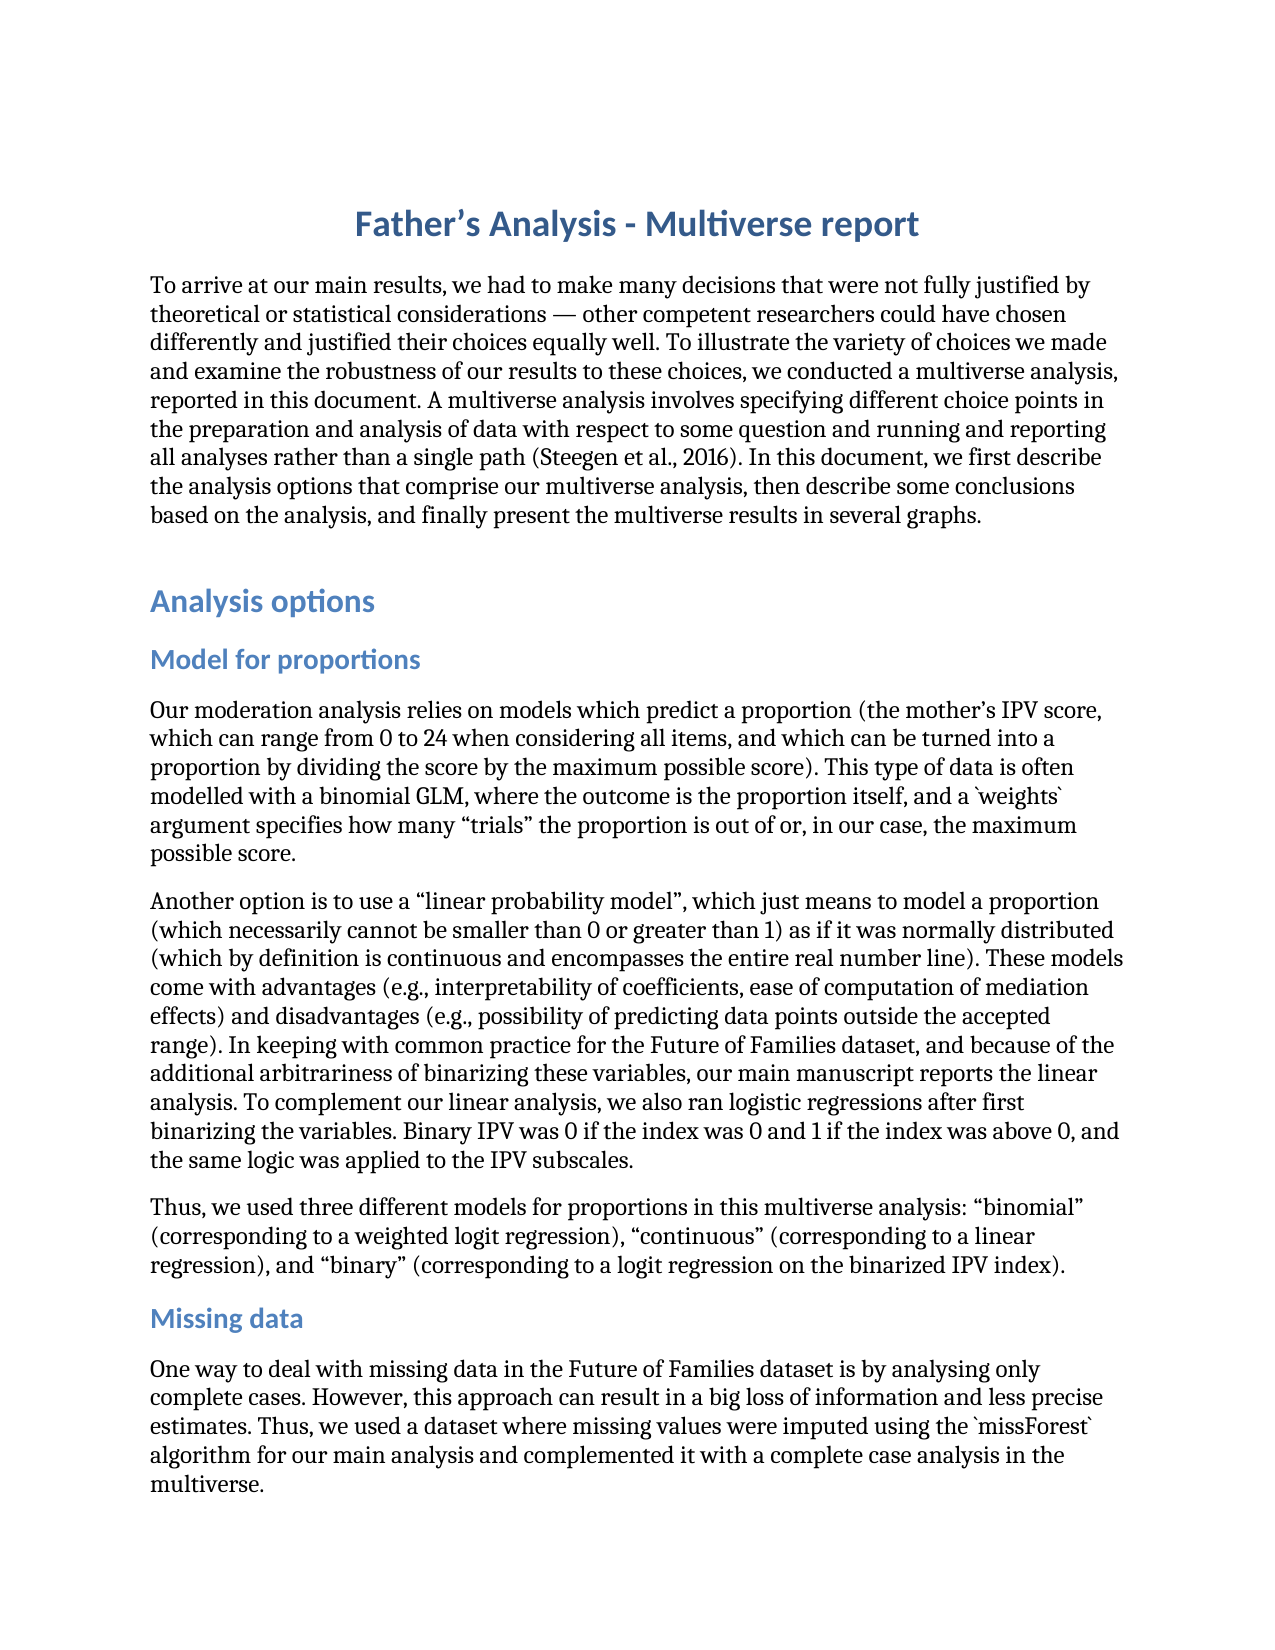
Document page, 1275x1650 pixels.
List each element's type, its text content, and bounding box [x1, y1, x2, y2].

text Another option is to use a “linear probability model”, which just means to model a proportion (which necessarily cannot be smaller than 0 or greater than 1) as if it was normally distributed (which by definition is continuous and encompasses the entire real number line). These models come with advantages (e.g., interpretability of coefficients, ease of computation of mediation effects) and disadvantages (e.g., possibility of predicting data points outside the accepted range). In keeping with common practice for the Future of Families dataset, and because of the additional arbitrariness of binarizing these variables, our main manuscript reports the linear analysis. To complement our linear analysis, we also ran logistic regressions after first binarizing the variables. Binary IPV was 0 if the index was 0 and 1 if the index was above 0, and the same logic was applied to the IPV subscales. [150, 887, 1125, 1174]
text Our moderation analysis relies on models which predict a proportion (the mother’s IPV score, which can range from 0 to 24 when considering all items, and which can be turned into a proportion by dividing the score by the maximum possible score). This type of data is often modelled with a binomial GLM, where the outcome is the proportion itself, and a `weights` argument specifies how many “trials” the proportion is out of or, in our case, the maximum possible score. [150, 696, 1125, 868]
title Father’s Analysis - Multiverse report [150, 200, 1125, 246]
subtitle Missing data [150, 1300, 1125, 1336]
text Thus, we used three different models for proportions in this multiverse analysis: “binomial” (corresponding to a weighted logit regression), “continuous” (corresponding to a linear regression), and “binary” (corresponding to a logit regression on the binarized IPV index). [150, 1193, 1125, 1279]
text To arrive at our main results, we had to make many decisions that were not fully justified by theoretical or statistical considerations — other competent researchers could have chosen differently and justified their choices equally well. To illustrate the variety of choices we made and examine the robustness of our results to these choices, we conducted a multiverse analysis, reported in this document. A multiverse analysis involves specifying different choice points in the preparation and analysis of data with respect to some question and running and reporting all analyses rather than a single path (Steegen et al., 2016). In this document, we first describe the analysis options that comprise our multiverse analysis, then describe some conclusions based on the analysis, and finally present the multiverse results in several graphs. [150, 271, 1125, 529]
text One way to deal with missing data in the Future of Families dataset is by analysing only complete cases. However, this approach can result in a big loss of information and less precise estimates. Thus, we used a dataset where missing values were imputed using the `missForest` algorithm for our main analysis and complemented it with a complete case analysis in the multiverse. [150, 1354, 1125, 1498]
subtitle Model for proportions [150, 641, 1125, 677]
subtitle Analysis options [150, 579, 1125, 620]
